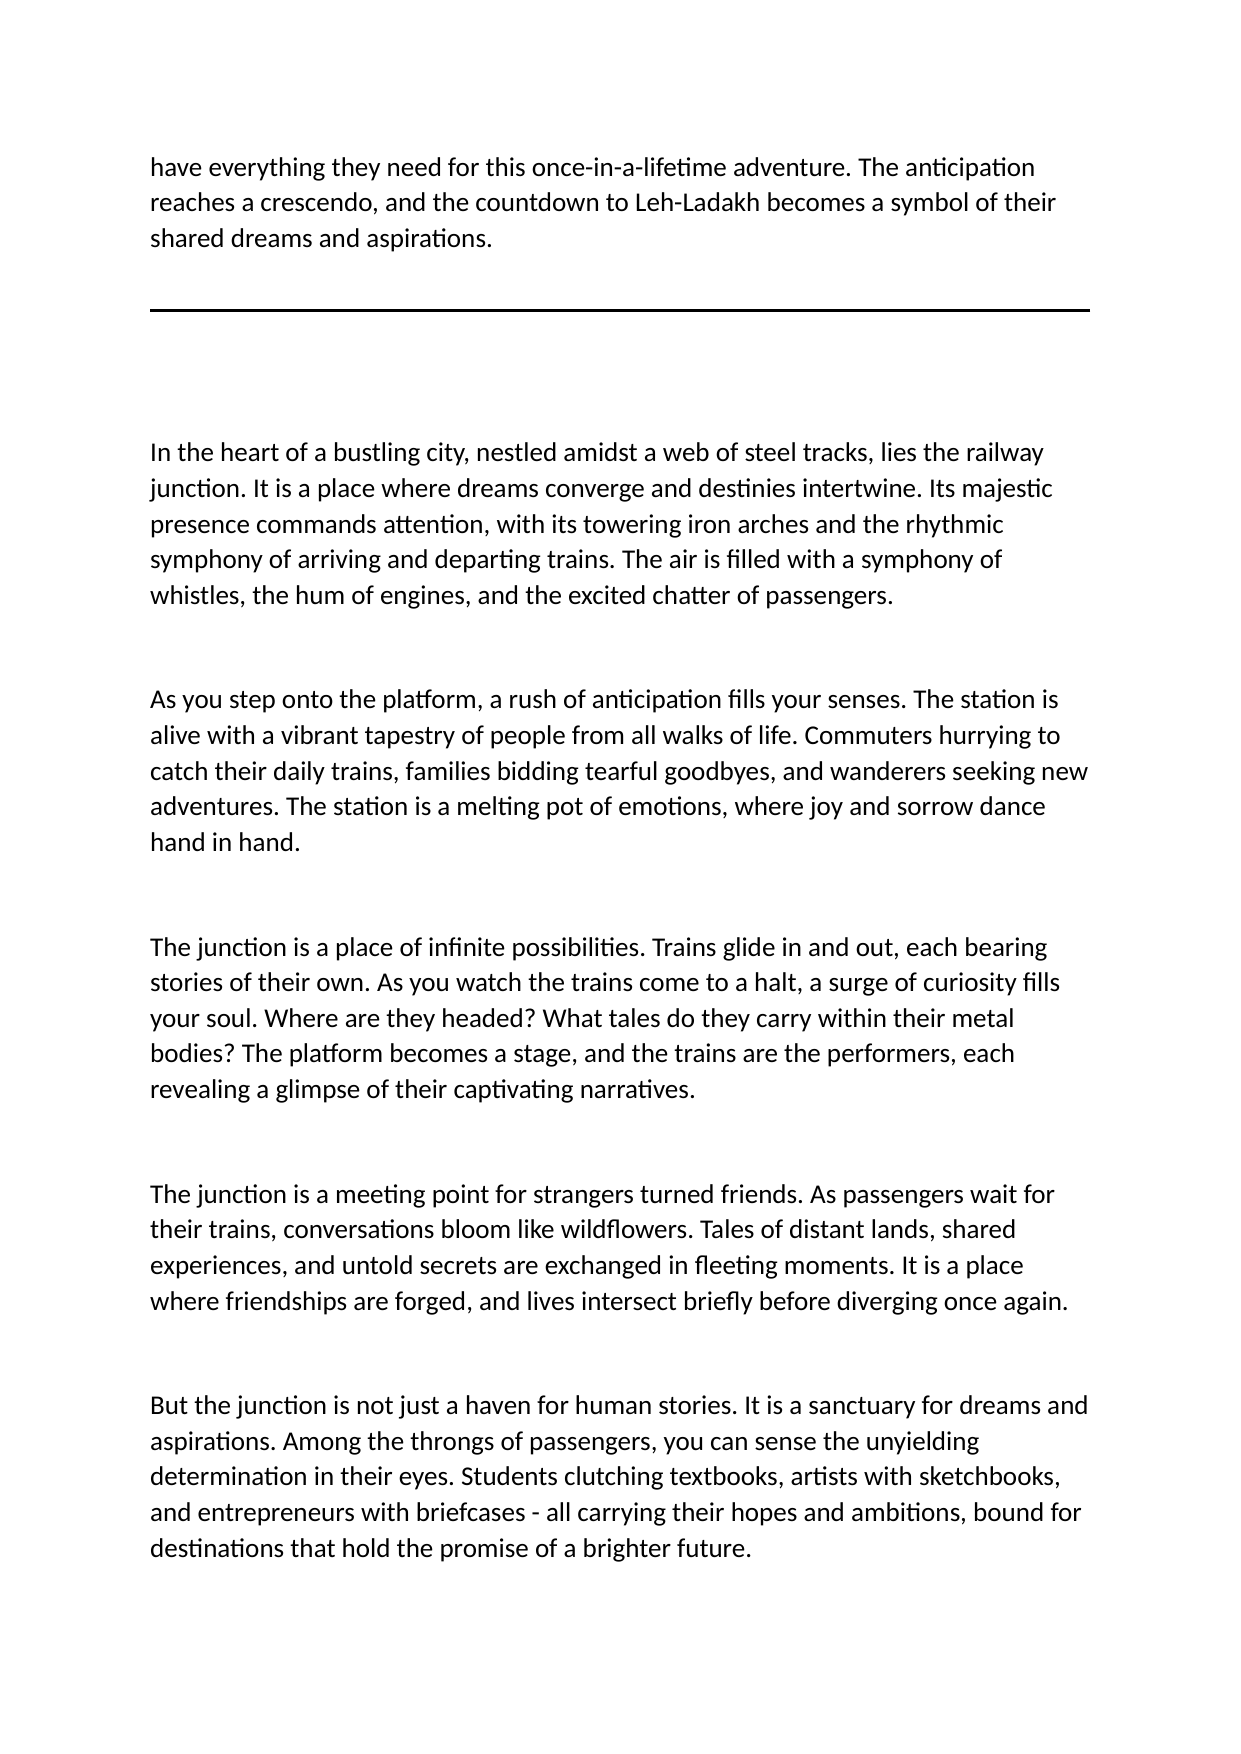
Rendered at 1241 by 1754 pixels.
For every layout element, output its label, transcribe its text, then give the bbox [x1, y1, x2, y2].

text The junction is a meeting point for strangers turned friends. As passengers wait for their trains, conversations bloom like wildflowers. Tales of distant lands, shared experiences, and untold secrets are exchanged in fleeting moments. It is a place where friendships are forged, and lives intersect briefly before diverging once again. [150, 1177, 1090, 1317]
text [150, 150, 1090, 254]
text The junction is a place of infinite possibilities. Trains glide in and out, each bearing stories of their own. As you watch the trains come to a halt, a surge of curiosity fills your soul. Where are they headed? What tales do they carry within their metal bodies? The platform becomes a stage, and the trains are the performers, each revealing a glimpse of their captivating narratives. [150, 930, 1090, 1105]
text As you step onto the platform, a rush of anticipation fills your senses. The station is alive with a vibrant tapestry of people from all walks of life. Commuters hurrying to catch their daily trains, families bidding tearful goodbyes, and wanderers seeking new adventures. The station is a melting pot of emotions, where joy and sorrow dance hand in hand. [150, 683, 1090, 858]
text But the junction is not just a haven for human stories. It is a sanctuary for dreams and aspirations. Among the throngs of passengers, you can sense the unyielding determination in their eyes. Students clutching textbooks, artists with sketchbooks, and entrepreneurs with briefcases - all carrying their hopes and ambitions, bound for destinations that hold the promise of a brighter future. [150, 1388, 1090, 1564]
text In the heart of a bustling city, nestled amidst a web of steel tracks, lies the railway junction. It is a place where dreams converge and destinies intertwine. Its majestic presence commands attention, with its towering iron arches and the rhythmic symphony of arriving and departing trains. The air is filled with a symphony of whistles, the hum of engines, and the excited chatter of passengers. [150, 436, 1090, 611]
